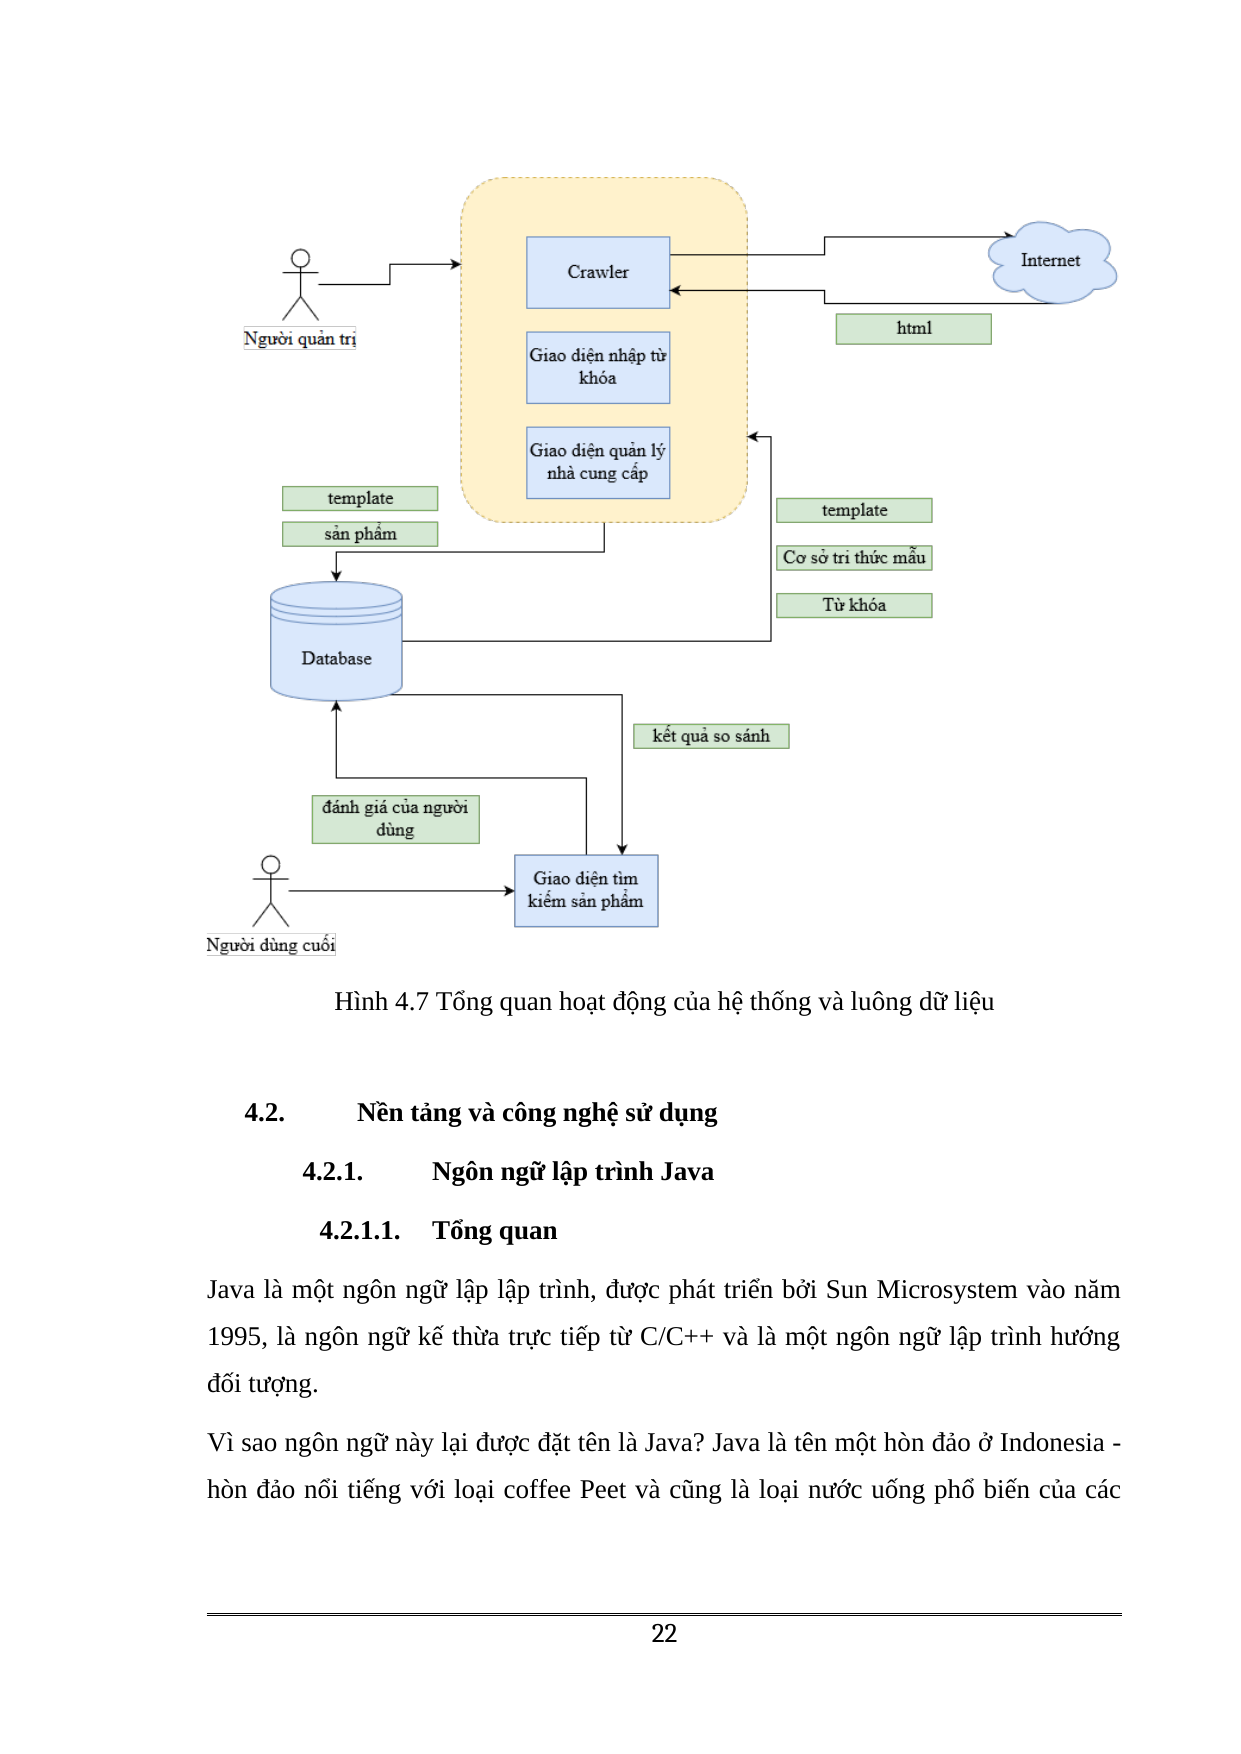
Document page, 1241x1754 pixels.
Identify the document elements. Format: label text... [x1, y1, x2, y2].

subtitle Tổng quan [319, 1214, 1122, 1246]
text Java là một ngôn ngữ lập lập trình, được phát triển bởi Sun Microsystem vào năm 1995, là ngôn ngữ kế thừa trực tiếp từ C/C++ và là một ngôn ngữ lập trình hướng đối tượng. [207, 1274, 1122, 1398]
subtitle Nền tảng và công nghệ sử dụng [244, 1096, 1122, 1127]
picture [206, 177, 1123, 957]
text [207, 1426, 1122, 1504]
subtitle Ngôn ngữ lập trình Java [302, 1155, 1122, 1186]
